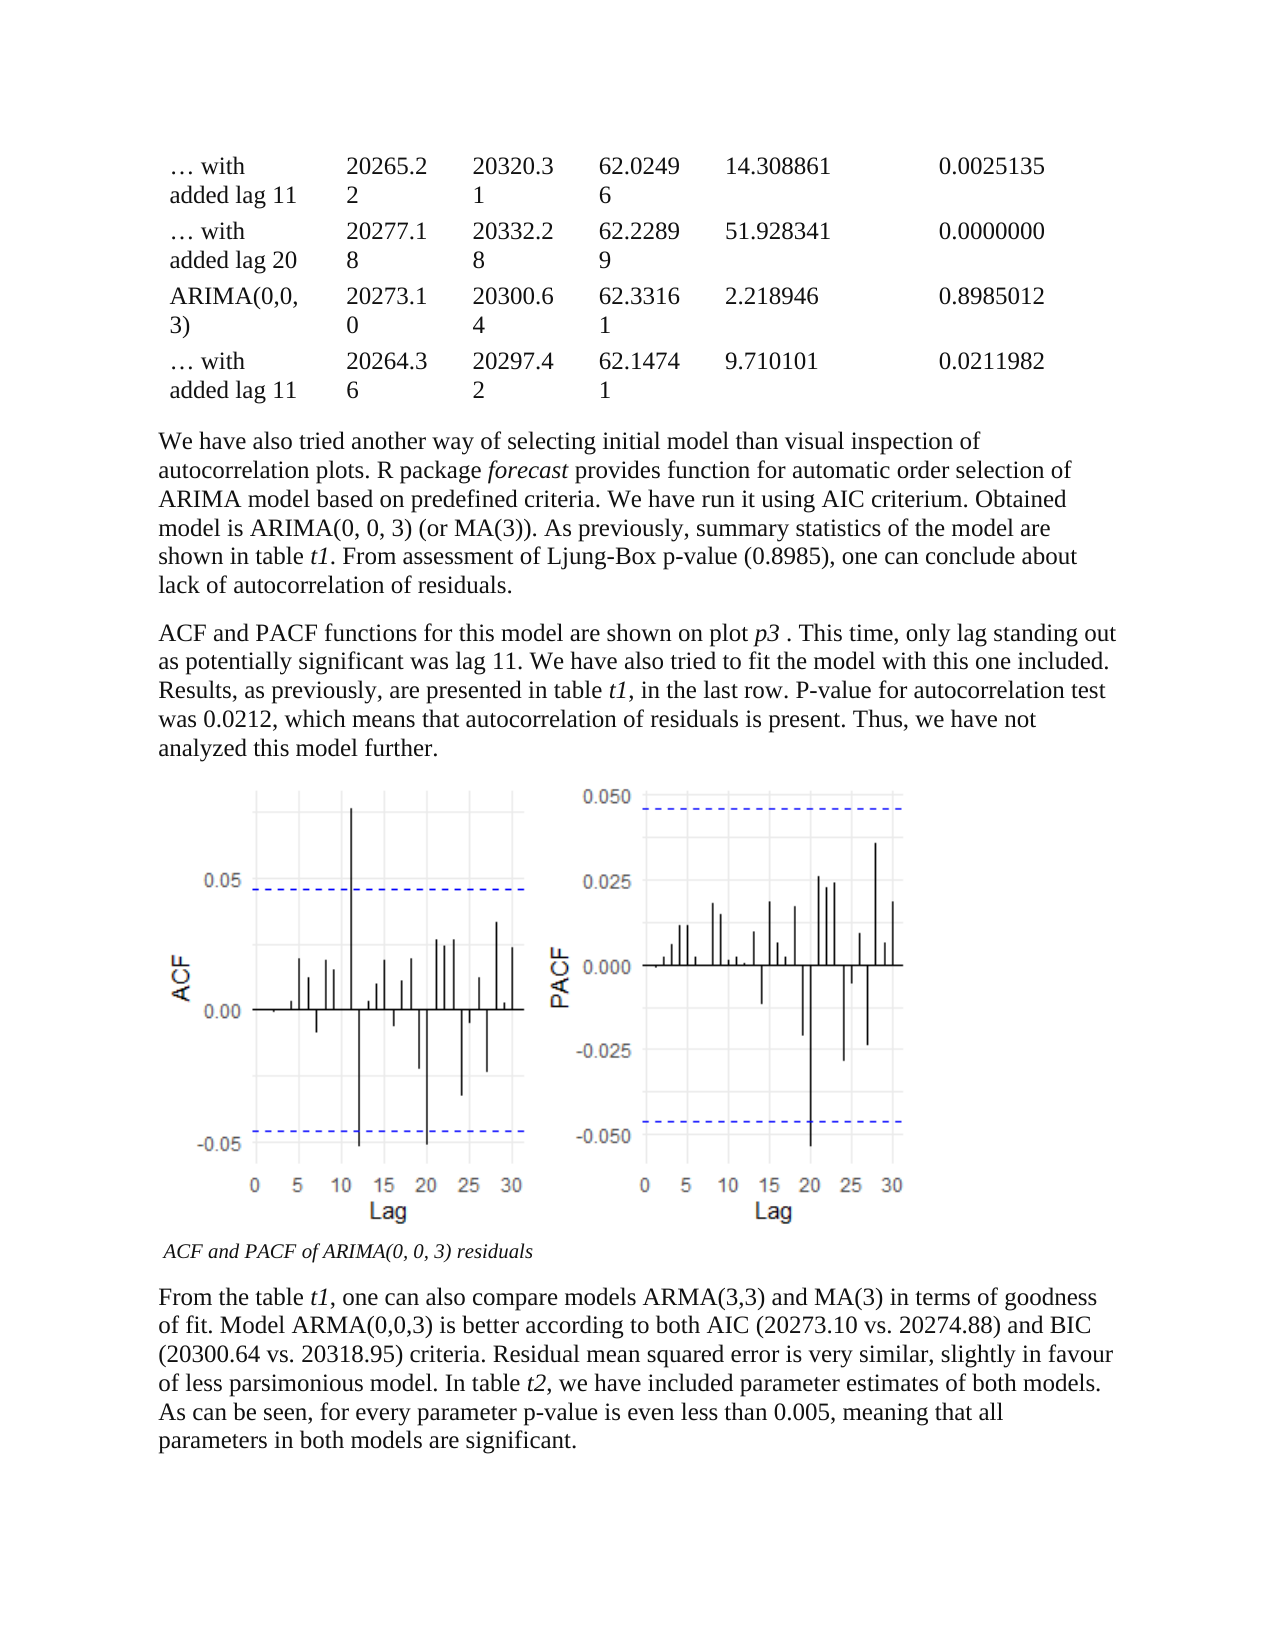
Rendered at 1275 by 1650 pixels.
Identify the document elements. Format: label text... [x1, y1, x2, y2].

table_cell 9.710101 [703, 343, 917, 408]
table_cell 0.0000000 [917, 213, 1127, 278]
table_cell … with added lag 20 [148, 213, 324, 278]
text ACF and PACF of ARIMA(0, 0, 3) residuals [158, 1239, 1117, 1263]
table_cell 62.02496 [577, 148, 703, 213]
table_cell 62.14741 [577, 343, 703, 408]
table_cell 62.22899 [577, 213, 703, 278]
table_cell 20264.36 [325, 343, 451, 408]
table_cell 0.0211982 [917, 343, 1127, 408]
table_cell 20320.31 [451, 148, 577, 213]
table_cell 14.308861 [703, 148, 917, 213]
table_cell 62.33161 [577, 278, 703, 343]
table_cell 2.218946 [703, 278, 917, 343]
picture [158, 780, 916, 1235]
table_cell 20332.28 [451, 213, 577, 278]
table_cell 20273.10 [325, 278, 451, 343]
text We have also tried another way of selecting initial model than visual inspection of autocorrelation plots. R package forecast provides function for automatic order selection of ARIMA model based on predefined criteria. We have run it using AIC criterium. Obtained model is ARIMA(0, 0, 3) (or MA(3)). As previously, summary statistics of the model are shown in table t1. From assessment of Ljung-Box p-value (0.8985), one can conclude about lack of autocorrelation of residuals. [158, 426, 1117, 599]
table_cell ARIMA(0,0,3) [148, 278, 324, 343]
table_cell … with added lag 11 [148, 148, 324, 213]
text ACF and PACF functions for this model are shown on plot p3 . This time, only lag standing out as potentially significant was lag 11. We have also tried to fit the model with this one included. Results, as previously, are presented in table t1, in the last row. P-value for autocorrelation test was 0.0212, which means that autocorrelation of residuals is present. Thus, we have not analyzed this model further. [158, 618, 1117, 761]
table_cell 51.928341 [703, 213, 917, 278]
text From the table t1, one can also compare models ARMA(3,3) and MA(3) in terms of goodness of fit. Model ARMA(0,0,3) is better according to both AIC (20273.10 vs. 20274.88) and BIC (20300.64 vs. 20318.95) criteria. Residual mean squared error is very similar, slightly in favour of less parsimonious model. In table t2, we have included parameter estimates of both models. As can be seen, for every parameter p-value is even less than 0.005, meaning that all parameters in both models are significant. [158, 1282, 1117, 1454]
table_cell 20265.22 [325, 148, 451, 213]
table_cell 0.0025135 [917, 148, 1127, 213]
table_cell 20297.42 [451, 343, 577, 408]
table_cell 0.8985012 [917, 278, 1127, 343]
table_cell 20277.18 [325, 213, 451, 278]
table_cell 20300.64 [451, 278, 577, 343]
table_cell … with added lag 11 [148, 343, 324, 408]
